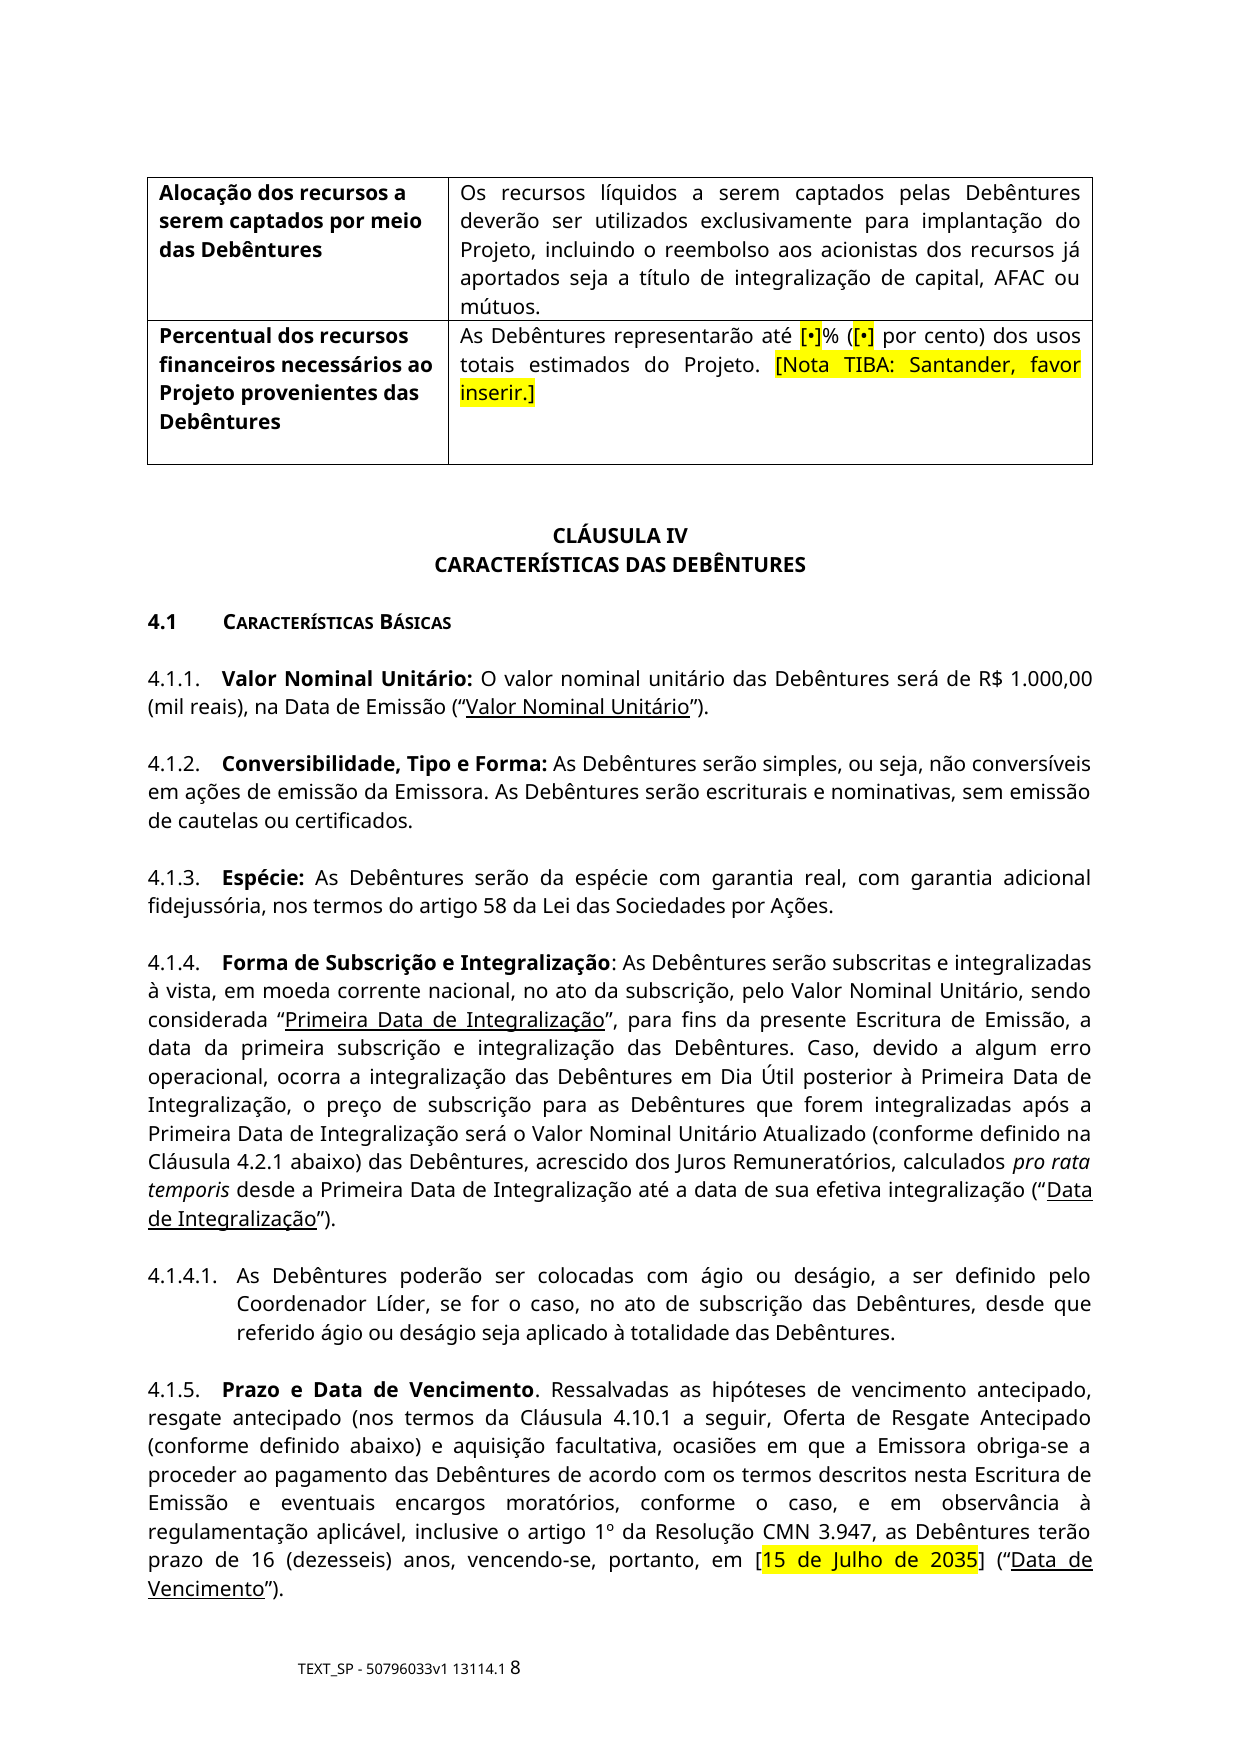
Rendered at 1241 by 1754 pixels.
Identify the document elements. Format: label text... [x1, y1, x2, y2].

table_cell As Debêntures representarão até [•]% ([•] por cento) dos usos totais estimados do Projeto. [Nota TIBA: Santander, favor inserir.] [449, 321, 1092, 464]
table_cell Percentual dos recursos financeiros necessários ao Projeto provenientes das Debêntures [148, 321, 448, 464]
subtitle CLÁUSULA IV CARACTERÍSTICAS DAS DEBÊNTURES [148, 522, 1092, 578]
list Características Básicas [148, 607, 1092, 635]
list As Debêntures poderão ser colocadas com ágio ou deságio, a ser definido pelo Coordenador Líder, se for o caso, no ato de subscrição das Debêntures, desde que referido ágio ou deságio seja aplicado à totalidade das Debêntures. [148, 1261, 1092, 1346]
table_cell Alocação dos recursos a serem captados por meio das Debêntures [148, 178, 448, 320]
list Espécie: As Debêntures serão da espécie com garantia real, com garantia adicional fidejussória, nos termos do artigo 58 da Lei das Sociedades por Ações. [148, 863, 1092, 920]
list Forma de Subscrição e Integralização: As Debêntures serão subscritas e integralizadas à vista, em moeda corrente nacional, no ato da subscrição, pelo Valor Nominal Unitário, sendo considerada “Primeira Data de Integralização”, para fins da presente Escritura de Emissão, a data da primeira subscrição e integralização das Debêntures. Caso, devido a algum erro operacional, ocorra a integralização das Debêntures em Dia Útil posterior à Primeira Data de Integralização, o preço de subscrição para as Debêntures que forem integralizadas após a Primeira Data de Integralização será o Valor Nominal Unitário Atualizado (conforme definido na Cláusula 4.2.1 abaixo) das Debêntures, acrescido dos Juros Remuneratórios, calculados pro rata temporis desde a Primeira Data de Integralização até a data de sua efetiva integralização (“Data de Integralização”). [148, 948, 1092, 1232]
list Valor Nominal Unitário: O valor nominal unitário das Debêntures será de R$ 1.000,00 (mil reais), na Data de Emissão (“Valor Nominal Unitário”). [148, 664, 1092, 721]
table_cell Os recursos líquidos a serem captados pelas Debêntures deverão ser utilizados exclusivamente para implantação do Projeto, incluindo o reembolso aos acionistas dos recursos já aportados seja a título de integralização de capital, AFAC ou mútuos. [449, 178, 1092, 320]
list Conversibilidade, Tipo e Forma: As Debêntures serão simples, ou seja, não conversíveis em ações de emissão da Emissora. As Debêntures serão escriturais e nominativas, sem emissão de cautelas ou certificados. [148, 749, 1092, 834]
list Prazo e Data de Vencimento. Ressalvadas as hipóteses de vencimento antecipado, resgate antecipado (nos termos da Cláusula 4.10.1 a seguir, Oferta de Resgate Antecipado (conforme definido abaixo) e aquisição facultativa, ocasiões em que a Emissora obriga-se a proceder ao pagamento das Debêntures de acordo com os termos descritos nesta Escritura de Emissão e eventuais encargos moratórios, conforme o caso, e em observância à regulamentação aplicável, inclusive o artigo 1º da Resolução CMN 3.947, as Debêntures terão prazo de 16 (dezesseis) anos, vencendo-se, portanto, em [15 de Julho de 2035] (“Data de Vencimento”). [148, 1375, 1092, 1602]
